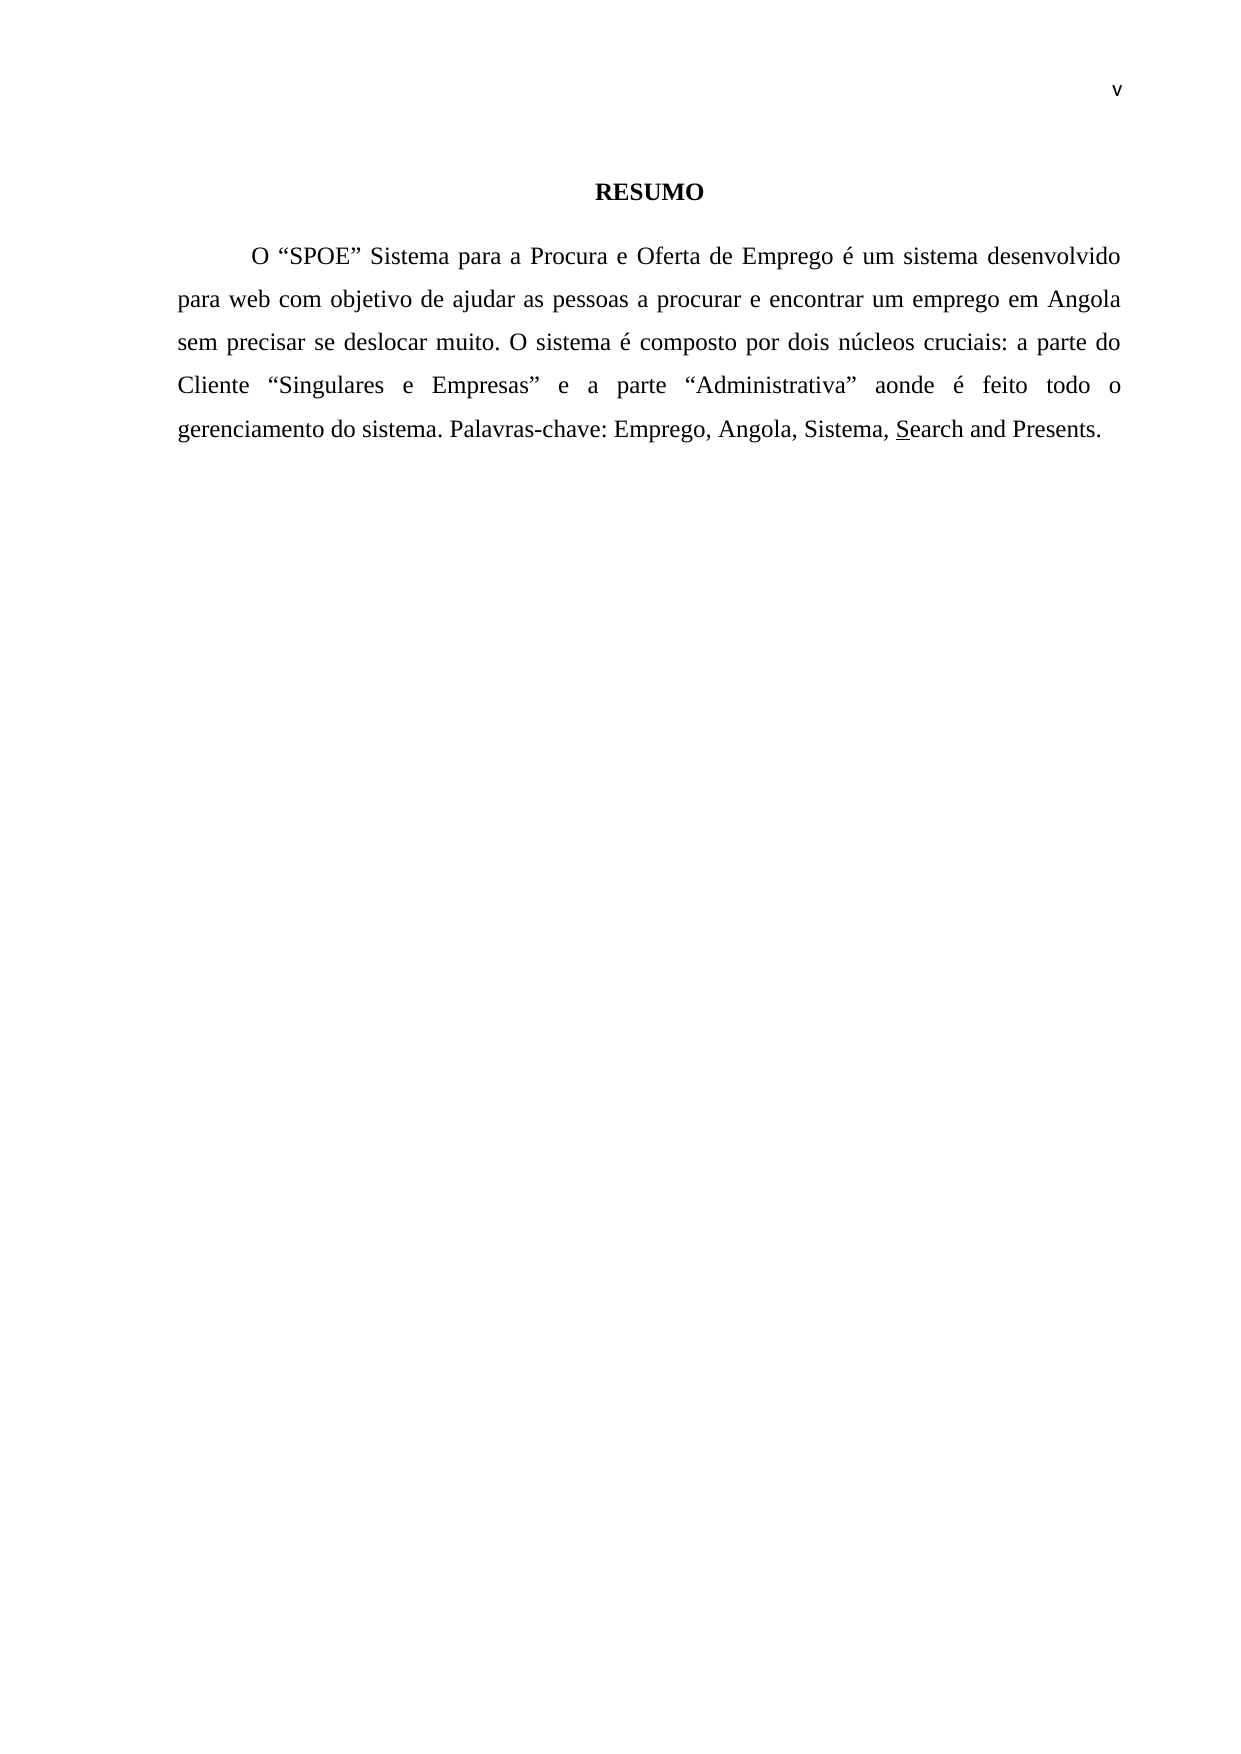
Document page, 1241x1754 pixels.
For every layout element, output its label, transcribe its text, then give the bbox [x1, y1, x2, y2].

text RESUMO [177, 177, 1122, 206]
text O “SPOE” Sistema para a Procura e Oferta de Emprego é um sistema desenvolvido para web com objetivo de ajudar as pessoas a procurar e encontrar um emprego em Angola sem precisar se deslocar muito. O sistema é composto por dois núcleos cruciais: a parte do Cliente “Singulares e Empresas” e a parte “Administrativa” aonde é feito todo o gerenciamento do sistema. Palavras-chave: Emprego, Angola, Sistema, Search and Presents. [177, 241, 1122, 442]
